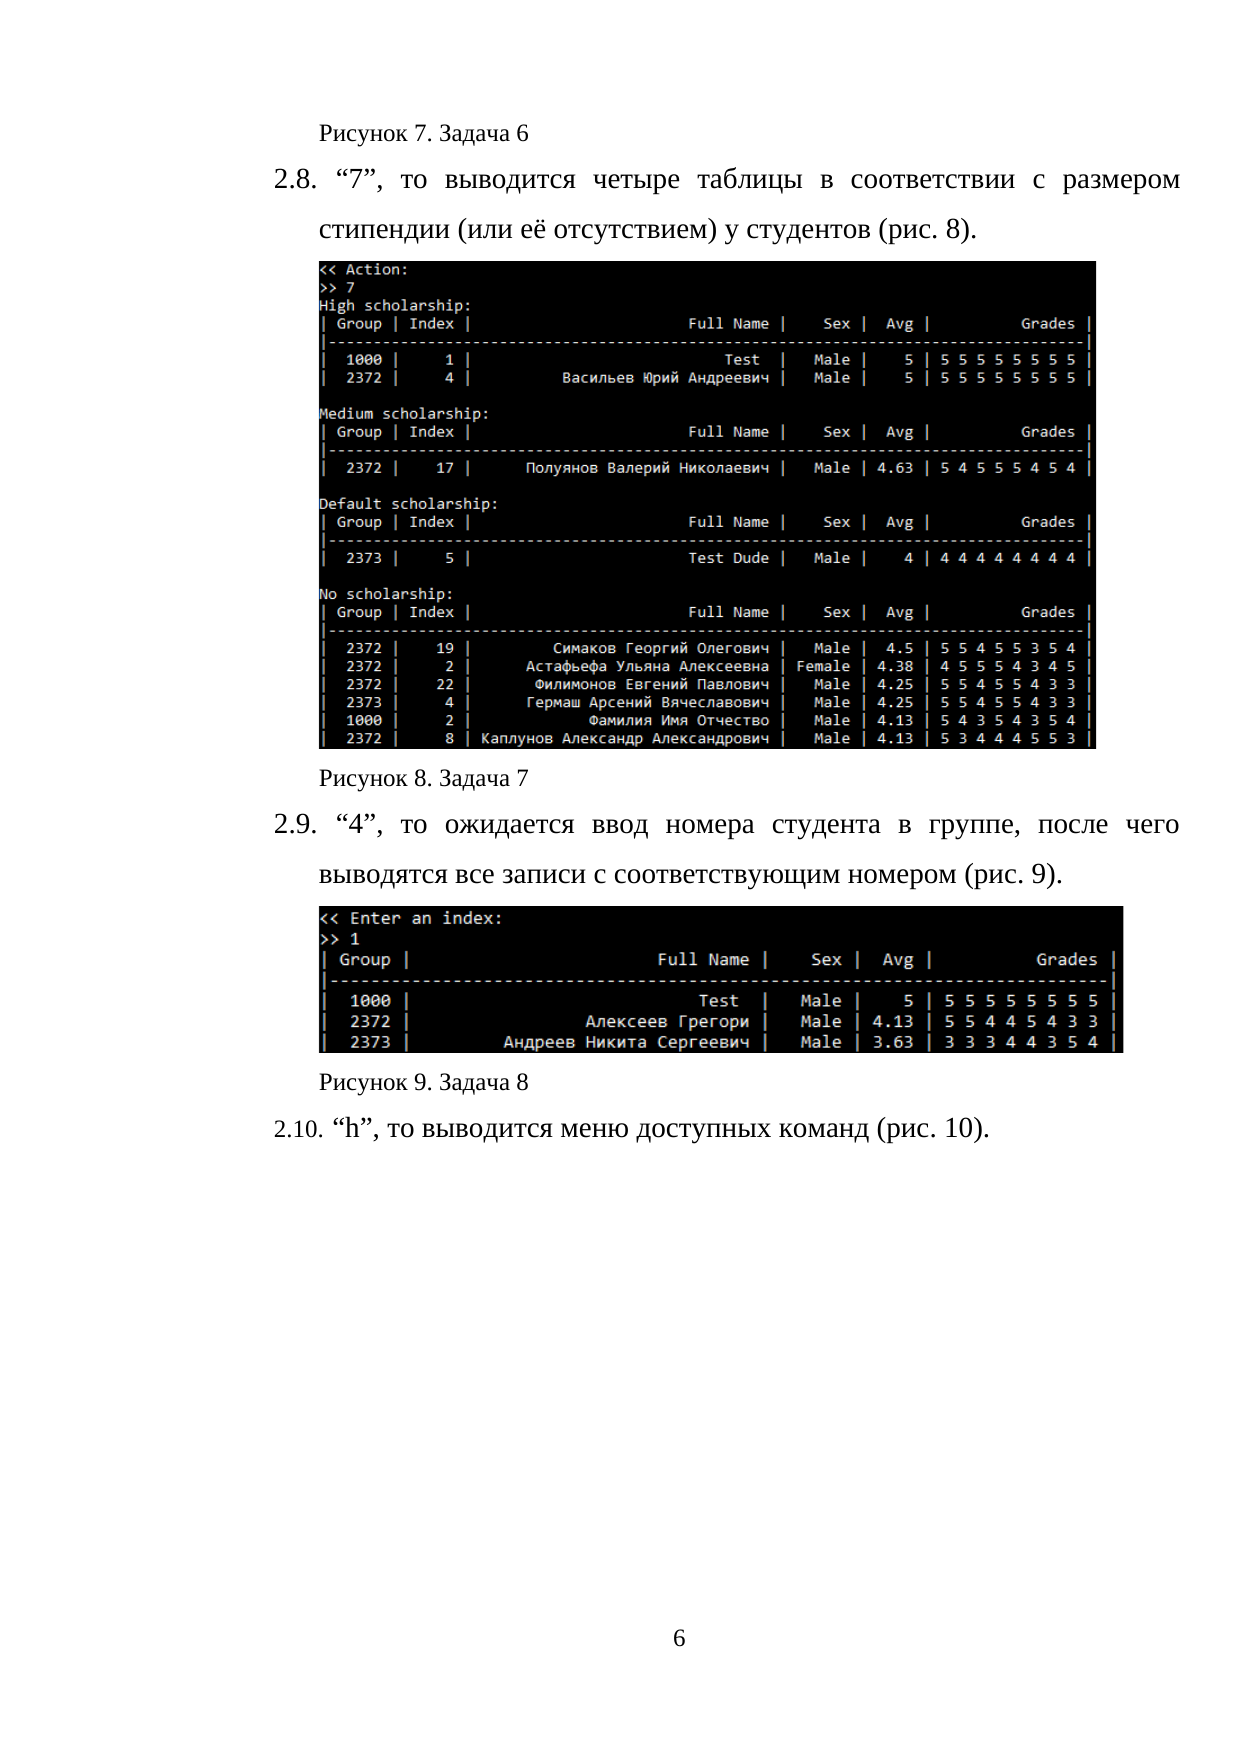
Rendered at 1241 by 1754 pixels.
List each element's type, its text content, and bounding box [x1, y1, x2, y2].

picture [318, 261, 1097, 749]
list Рисунок 8. Задача 7 [319, 763, 1181, 791]
list “4”, то ожидается ввод номера студента в группе, после чего выводятся все записи с соответствующим номером (рис. 9). [274, 806, 1181, 889]
list Рисунок 9. Задача 8 [319, 1067, 1181, 1095]
picture [318, 906, 1124, 1053]
list Рисунок 7. Задача 6 [319, 118, 1181, 147]
list “7”, то выводится четыре таблицы в соответствии с размером стипендии (или её отсутствием) у студентов (рис. 8). [274, 161, 1181, 245]
list “h”, то выводится меню доступных команд (рис. 10). [274, 1110, 1181, 1143]
